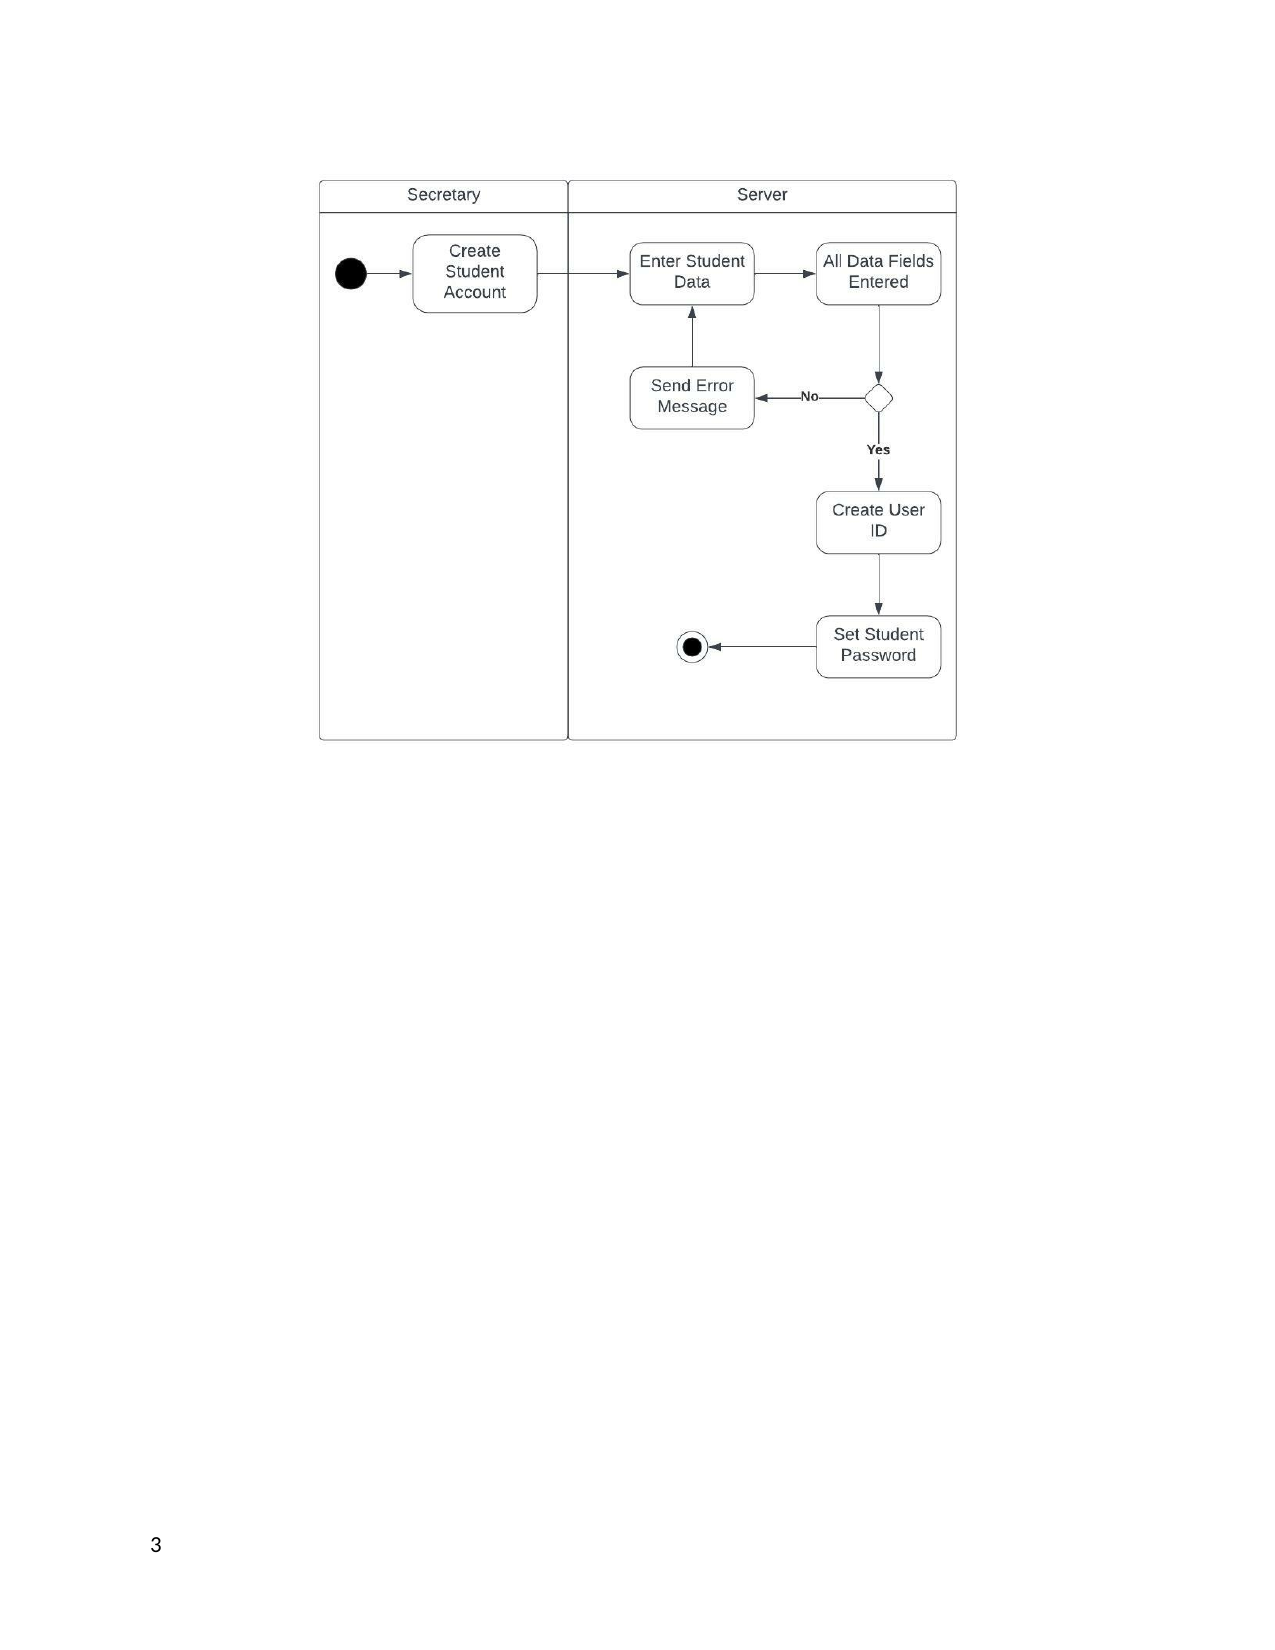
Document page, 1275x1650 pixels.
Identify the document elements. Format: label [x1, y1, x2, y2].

picture [288, 150, 987, 771]
